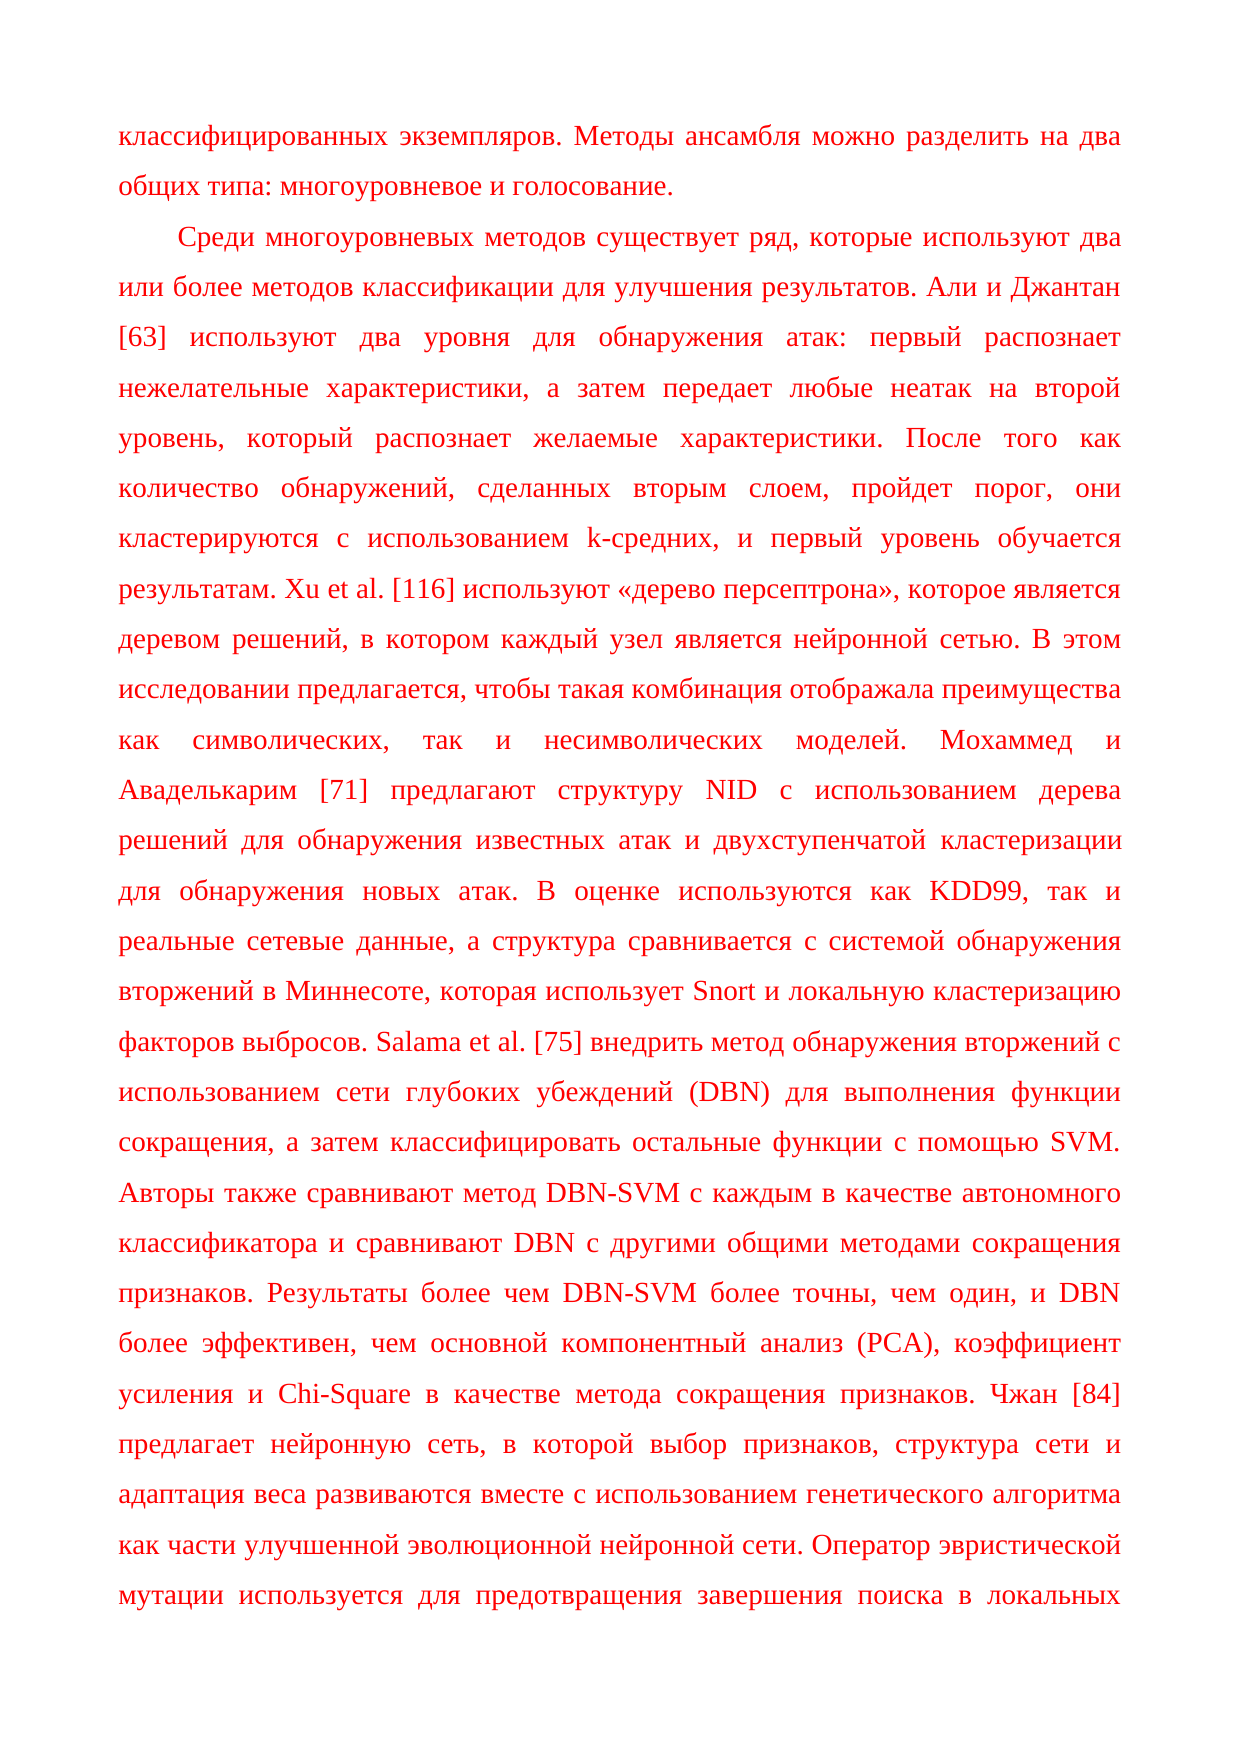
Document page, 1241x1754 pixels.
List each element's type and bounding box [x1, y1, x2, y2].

text [118, 118, 1122, 202]
text [118, 219, 1122, 1611]
